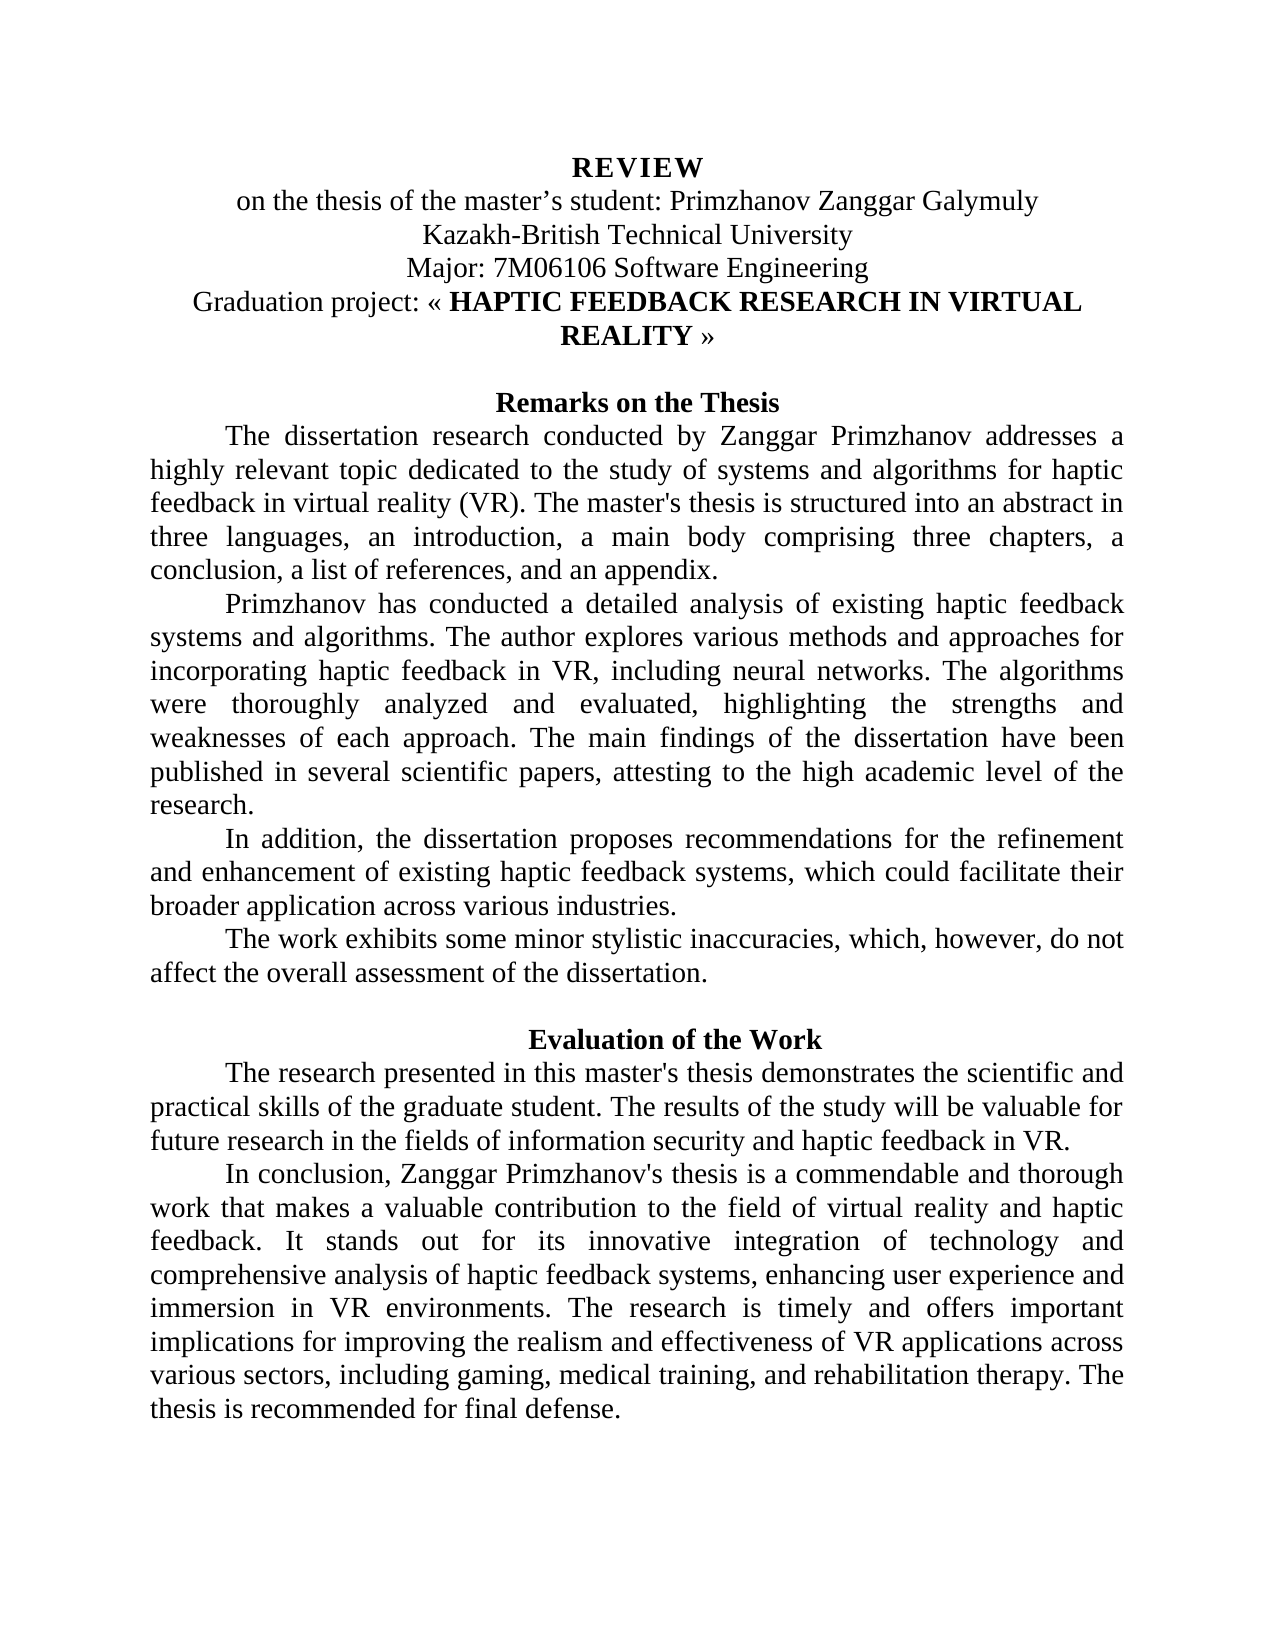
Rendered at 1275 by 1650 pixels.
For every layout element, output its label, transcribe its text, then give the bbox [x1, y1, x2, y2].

text Graduation project: « HAPTIC FEEDBACK RESEARCH IN VIRTUAL REALITY » [150, 284, 1125, 351]
text The research presented in this master's thesis demonstrates the scientific and practical skills of the graduate student. The results of the study will be valuable for future research in the fields of information security and haptic feedback in VR. [150, 1056, 1125, 1156]
text Evaluation of the Work [150, 1022, 1125, 1056]
text Major: 7M06106 Software Engineering [150, 251, 1125, 284]
text Primzhanov has conducted a detailed analysis of existing haptic feedback systems and algorithms. The author explores various methods and approaches for incorporating haptic feedback in VR, including neural networks. The algorithms were thoroughly analyzed and evaluated, highlighting the strengths and weaknesses of each approach. The main findings of the dissertation have been published in several scientific papers, attesting to the high academic level of the research. [150, 586, 1125, 821]
text on the thesis of the master’s student: Primzhanov Zanggar Galymuly [150, 183, 1125, 217]
text In conclusion, Zanggar Primzhanov's thesis is a commendable and thorough work that makes a valuable contribution to the field of virtual reality and haptic feedback. It stands out for its innovative integration of technology and comprehensive analysis of haptic feedback systems, enhancing user experience and immersion in VR environments. The research is timely and offers important implications for improving the realism and effectiveness of VR applications across various sectors, including gaming, medical training, and rehabilitation therapy. The thesis is recommended for final defense. [150, 1156, 1125, 1424]
text The work exhibits some minor stylistic inaccuracies, which, however, do not affect the overall assessment of the dissertation. [150, 921, 1125, 988]
text The dissertation research conducted by Zanggar Primzhanov addresses a highly relevant topic dedicated to the study of systems and algorithms for haptic feedback in virtual reality (VR). The master's thesis is structured into an abstract in three languages, an introduction, a main body comprising three chapters, a conclusion, a list of references, and an appendix. [150, 418, 1125, 586]
text Kazakh-British Technical University [150, 217, 1125, 251]
text In addition, the dissertation proposes recommendations for the refinement and enhancement of existing haptic feedback systems, which could facilitate their broader application across various industries. [150, 821, 1125, 921]
text REVIEW [150, 150, 1125, 183]
text Remarks on the Thesis [150, 385, 1125, 418]
